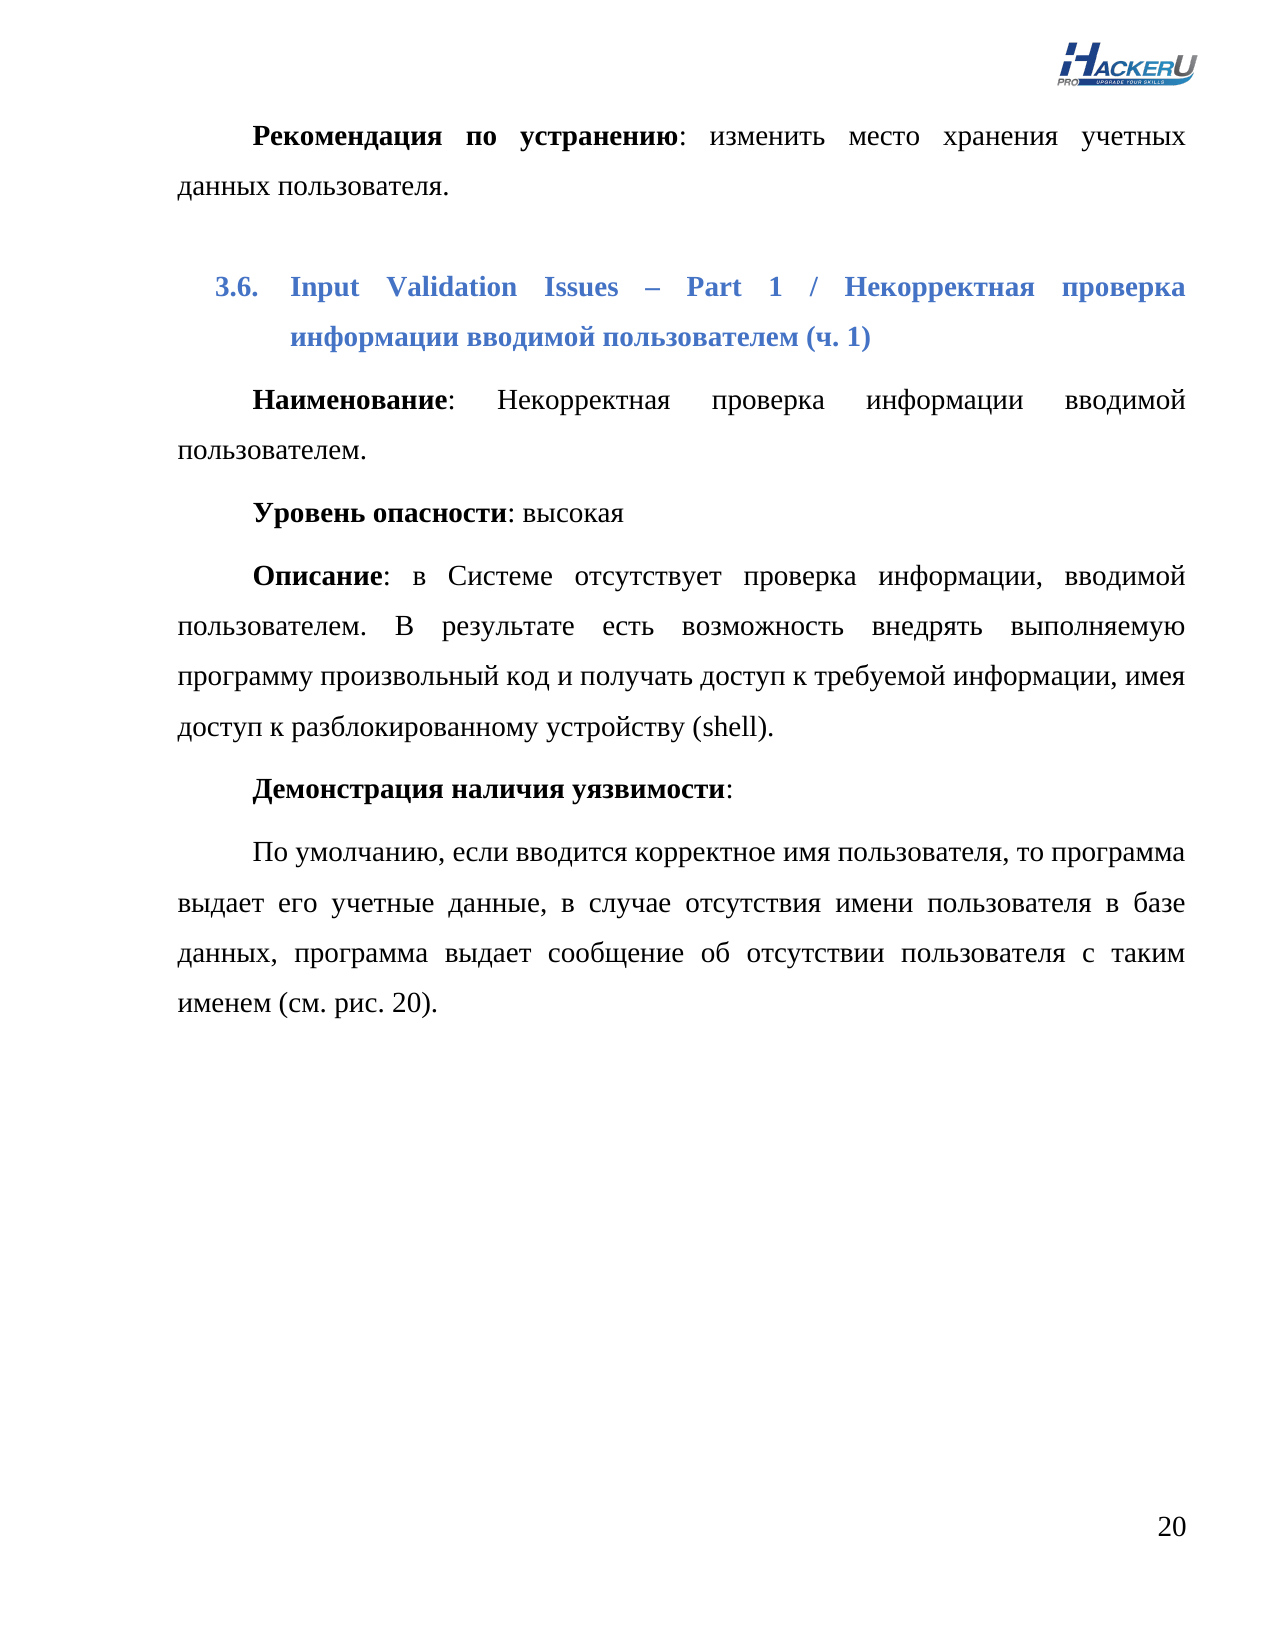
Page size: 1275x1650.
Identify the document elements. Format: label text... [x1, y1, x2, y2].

subtitle Input Validation Issues – Part 1 / Некорректная проверка информации вводимой пользователем (ч. 1) [215, 269, 1186, 353]
text Уровень опасности: высокая [177, 495, 1186, 528]
text Рекомендация по устранению: изменить место хранения учетных данных пользователя. [177, 118, 1186, 202]
text По умолчанию, если вводится корректное имя пользователя, то программа выдает его учетные данные, в случае отсутствия имени пользователя в базе данных, программа выдает сообщение об отсутствии пользователя с таким именем (см. рис. 20). [177, 834, 1186, 1019]
picture [1049, 34, 1206, 93]
text Демонстрация наличия уязвимости: [177, 772, 1186, 805]
text Наименование: Некорректная проверка информации вводимой пользователем. [177, 382, 1186, 466]
text Описание: в Системе отсутствует проверка информации, вводимой пользователем. В результате есть возможность внедрять выполняемую программу произвольный код и получать доступ к требуемой информации, имея доступ к разблокированному устройству (shell). [177, 558, 1186, 742]
